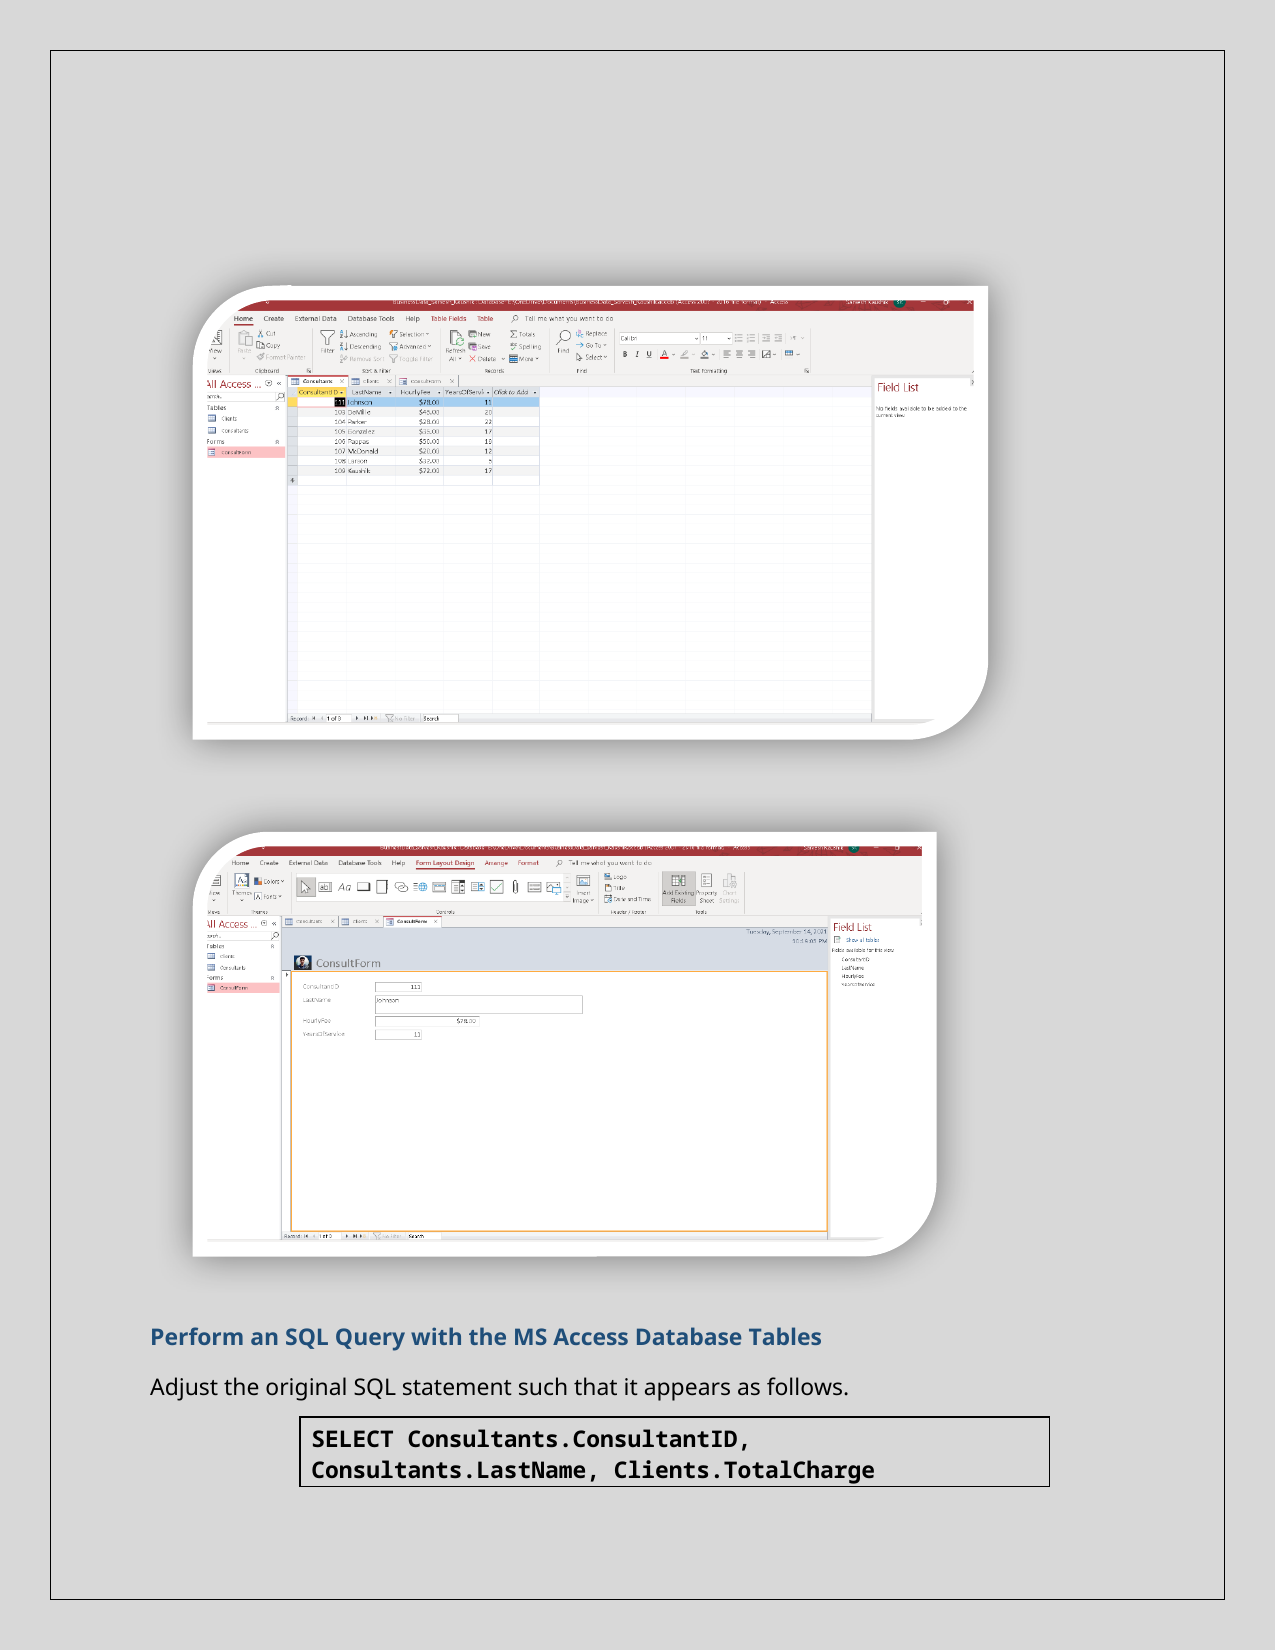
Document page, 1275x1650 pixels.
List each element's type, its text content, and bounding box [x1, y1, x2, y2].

picture [208, 301, 973, 725]
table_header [301, 1418, 1049, 1486]
text Adjust the original SQL statement such that it appears as follows. [150, 1371, 1125, 1402]
text Perform an SQL Query with the MS Access Database Tables [150, 1321, 1125, 1352]
picture [208, 847, 921, 1241]
